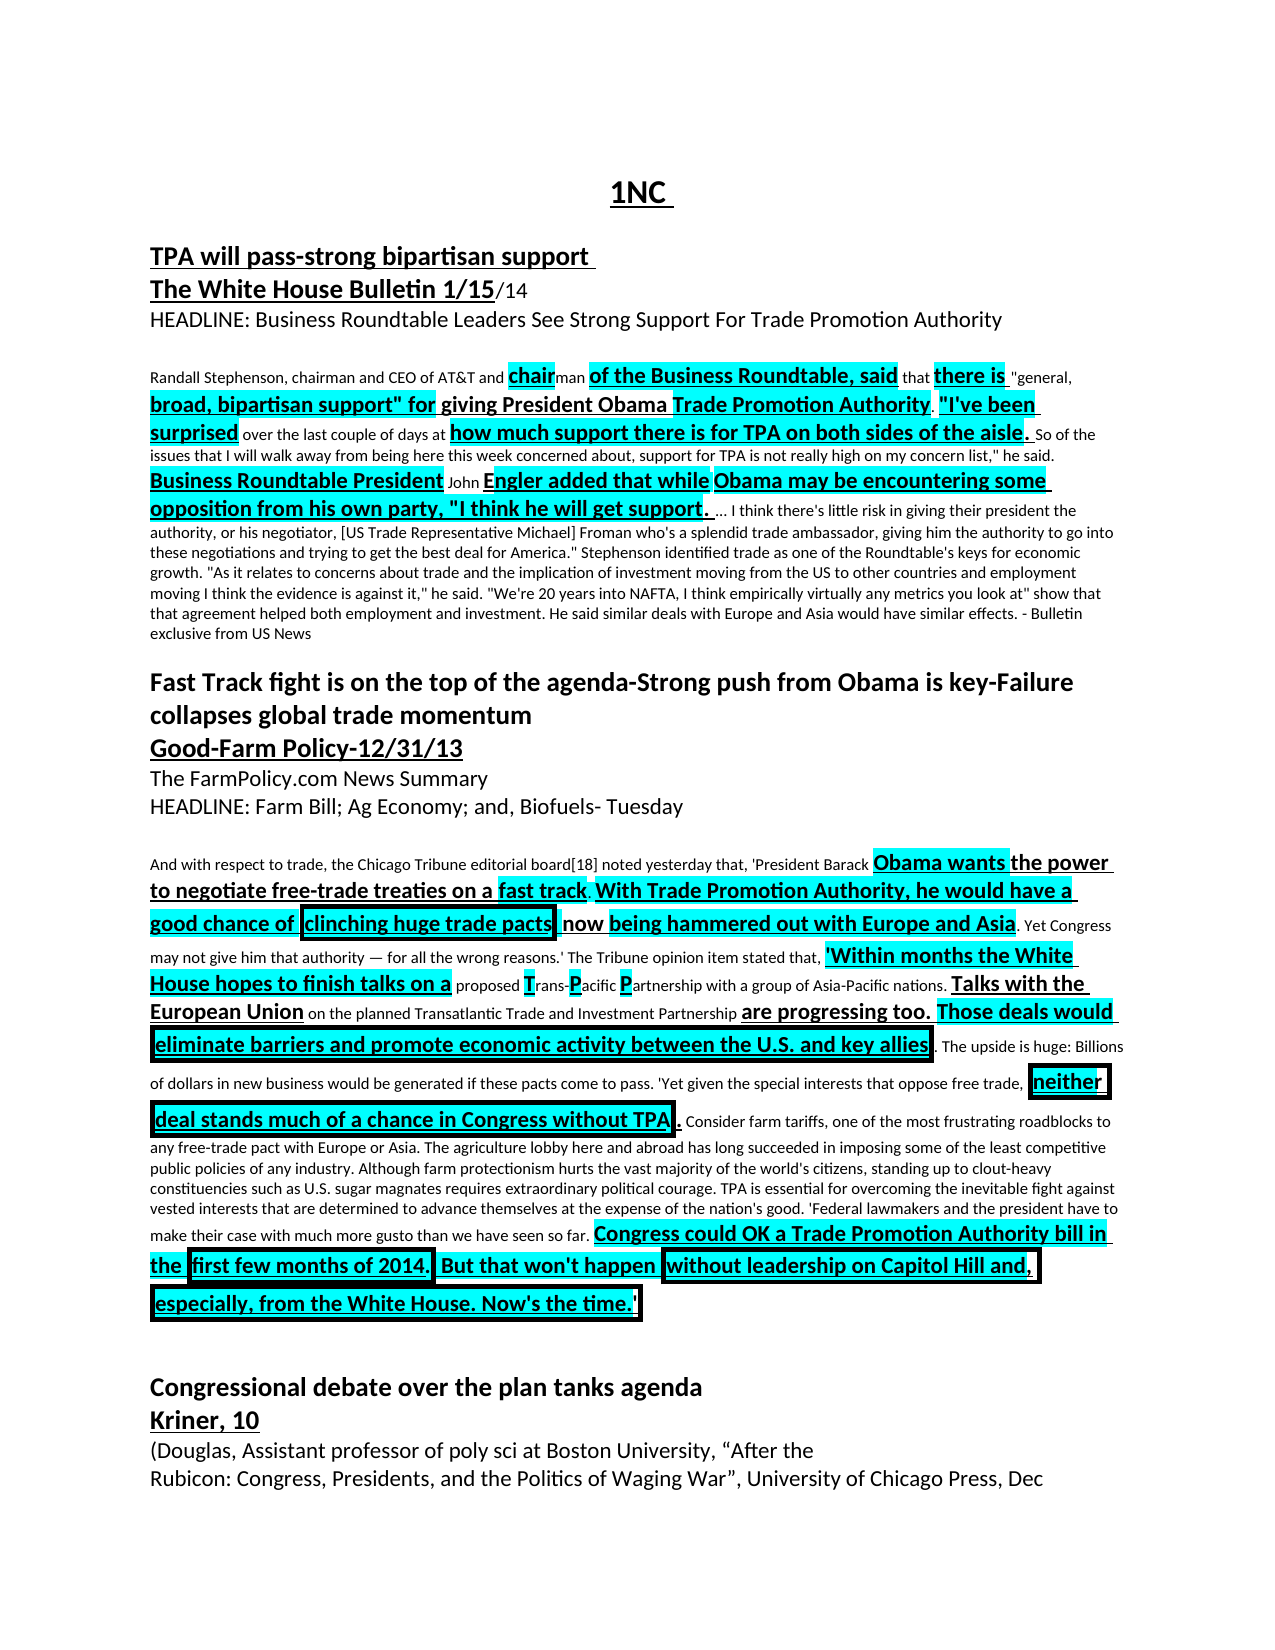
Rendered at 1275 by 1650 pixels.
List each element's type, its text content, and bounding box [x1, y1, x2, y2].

text Kriner, 10 [150, 1403, 1125, 1437]
subtitle Fast Track fight is on the top of the agenda-Strong push from Obama is key-Failure collapses global trade momentum [150, 665, 1125, 731]
subtitle 1NC [150, 171, 1125, 212]
text The White House Bulletin 1/15/14 [150, 273, 1125, 306]
text HEADLINE: Business Roundtable Leaders See Strong Support For Trade Promotion Authority [150, 306, 1125, 334]
text (Douglas, Assistant professor of poly sci at Boston University, “After the [150, 1437, 1125, 1464]
text The FarmPolicy.com News Summary [150, 764, 1125, 792]
text TPA will pass-strong bipartisan support [150, 239, 1125, 273]
text And with respect to trade, the Chicago Tribune editorial board[18] noted yesterday that, 'President Barack Obama wants the power to negotiate free-trade treaties on a fast track. With Trade Promotion Authority, he would have a good chance of clinching huge trade pacts now being hammered out with Europe and Asia. Yet Congress may not give him that authority — for all the wrong reasons.' The Tribune opinion item stated that, 'Within months the White House hopes to finish talks on a proposed Trans-Pacific Partnership with a group of Asia-Pacific nations. Talks with the European Union on the planned Transatlantic Trade and Investment Partnership are progressing too. Those deals would eliminate barriers and promote economic activity between the U.S. and key allies. The upside is huge: Billions of dollars in new business would be generated if these pacts come to pass. 'Yet given the special interests that oppose free trade, neither deal stands much of a chance in Congress without TPA. Consider farm tariffs, one of the most frustrating roadblocks to any free-trade pact with Europe or Asia. The agriculture lobby here and abroad has long succeeded in imposing some of the least competitive public policies of any industry. Although farm protectionism hurts the vast majority of the world's citizens, standing up to clout-heavy constituencies such as U.S. sugar magnates requires extraordinary political courage. TPA is essential for overcoming the inevitable fight against vested interests that are determined to advance themselves at the expense of the nation's good. 'Federal lawmakers and the president have to make their case with much more gusto than we have seen so far. Congress could OK a Trade Promotion Authority bill in the first few months of 2014. But that won't happen without leadership on Capitol Hill and, especially, from the White House. Now's the time.' [150, 848, 1125, 1322]
text Randall Stephenson, chairman and CEO of AT&T and chairman of the Business Roundtable, said that there is "general, broad, bipartisan support" for giving President Obama Trade Promotion Authority. "I've been surprised over the last couple of days at how much support there is for TPA on both sides of the aisle. So of the issues that I will walk away from being here this week concerned about, support for TPA is not really high on my concern list," he said. Business Roundtable President John Engler added that while Obama may be encountering some opposition from his own party, "I think he will get support. ... I think there's little risk in giving their president the authority, or his negotiator, [US Trade Representative Michael] Froman who's a splendid trade ambassador, giving him the authority to go into these negotiations and trying to get the best deal for America." Stephenson identified trade as one of the Roundtable's keys for economic growth. "As it relates to concerns about trade and the implication of investment moving from the US to other countries and employment moving I think the evidence is against it," he said. "We're 20 years into NAFTA, I think empirically virtually any metrics you look at" show that that agreement helped both employment and investment. He said similar deals with Europe and Asia would have similar effects. - Bulletin exclusive from US News [150, 362, 1125, 644]
text Rubicon: Congress, Presidents, and the Politics of Waging War”, University of Chicago Press, Dec [150, 1464, 1125, 1493]
subtitle Congressional debate over the plan tanks agenda [150, 1371, 1125, 1403]
text Good-Farm Policy-12/31/13 [150, 731, 1125, 764]
text HEADLINE: Farm Bill; Ag Economy; and, Biofuels- Tuesday [150, 792, 1125, 820]
